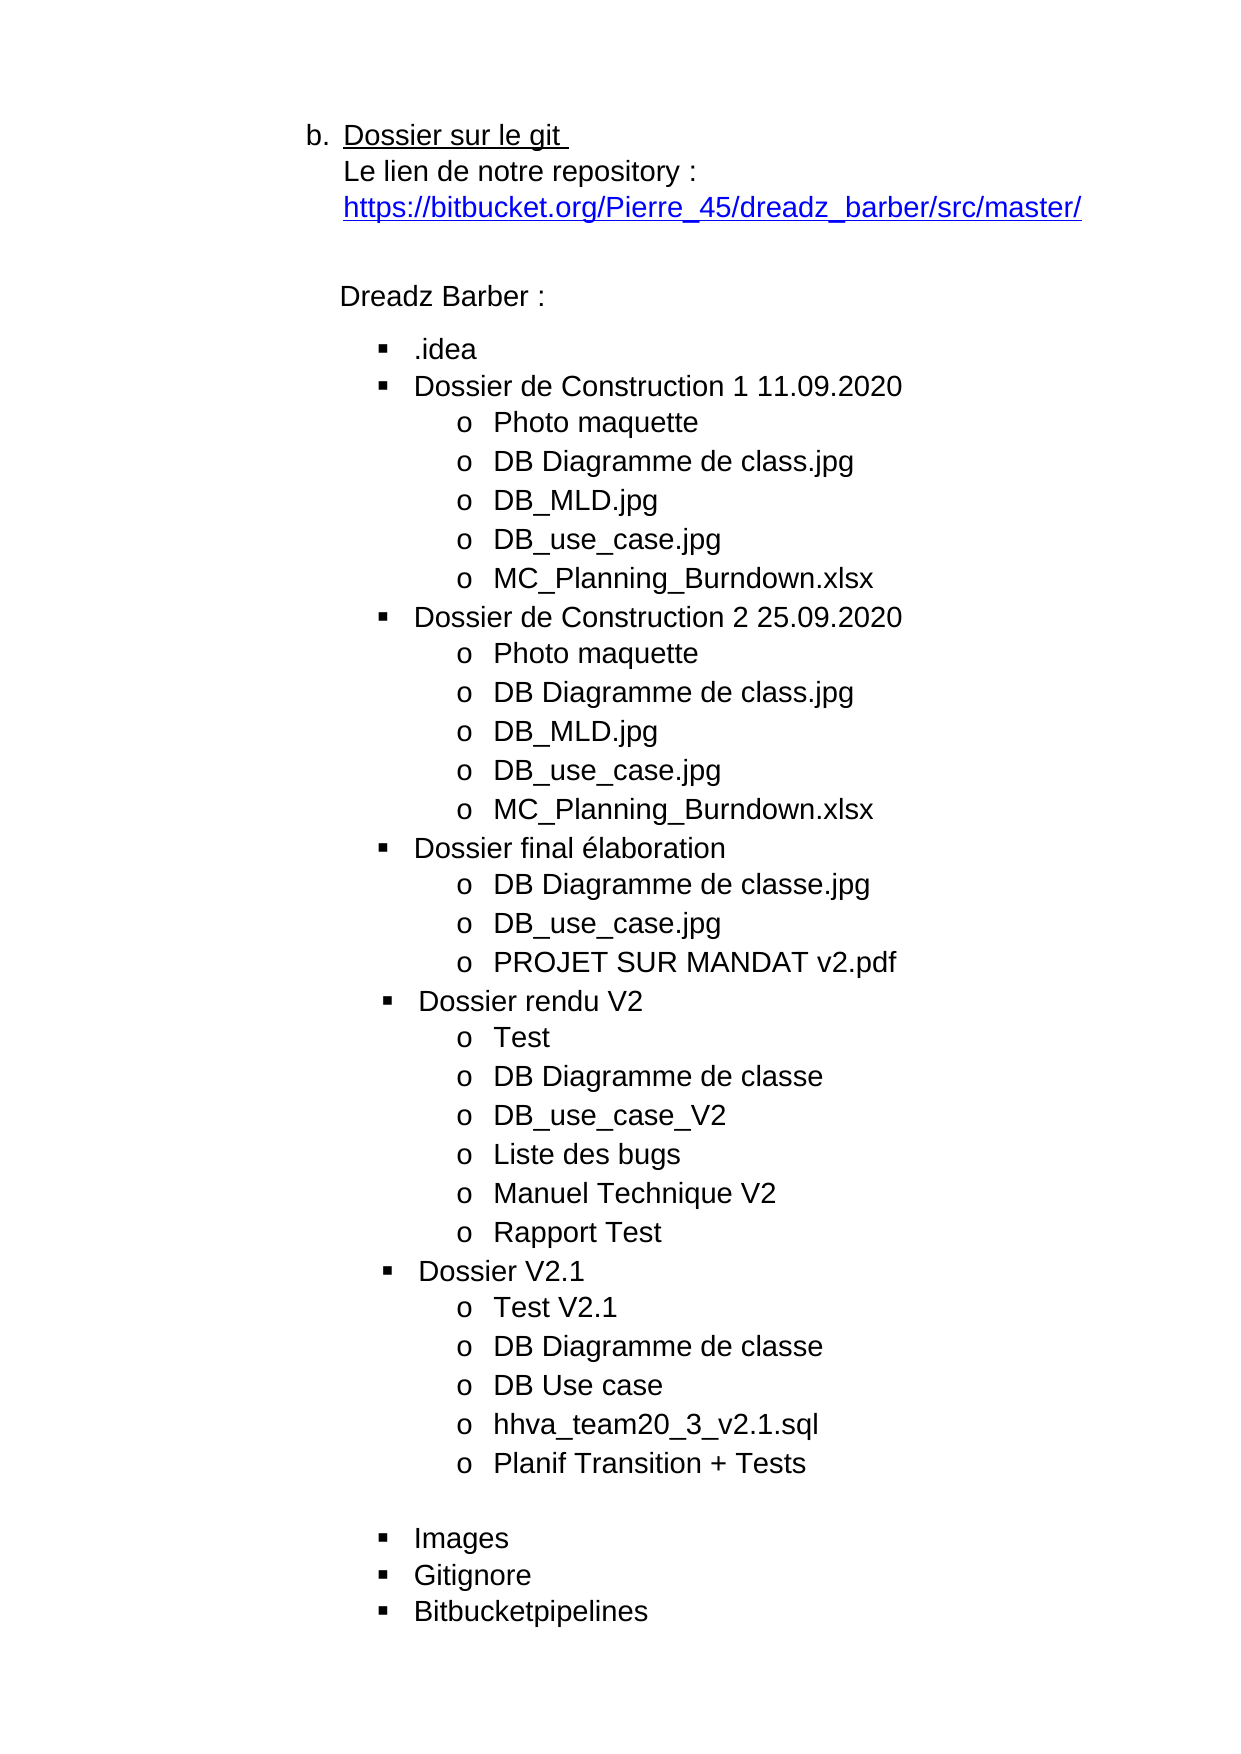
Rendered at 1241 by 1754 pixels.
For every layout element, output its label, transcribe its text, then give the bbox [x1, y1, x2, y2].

list Dossier sur le git [306, 118, 1122, 152]
list MC_Planning_Burndown.xlsx [456, 792, 1122, 828]
list DB Diagramme de classe [456, 1059, 1122, 1096]
list DB Use case [456, 1368, 1122, 1404]
list hhva_team20_3_v2.1.sql [456, 1407, 1122, 1443]
list DB_use_case.jpg [456, 906, 1122, 942]
text Dreadz Barber : [266, 279, 1122, 313]
list Dossier de Construction 1 11.09.2020 [376, 368, 1122, 402]
list Photo maquette [456, 405, 1122, 441]
list Dossier de Construction 2 25.09.2020 [376, 600, 1122, 633]
list Bitbucketpipelines [376, 1594, 1122, 1628]
list DB Diagramme de class.jpg [456, 444, 1122, 480]
list DB Diagramme de classe [456, 1329, 1122, 1366]
list DB_MLD.jpg [456, 714, 1122, 750]
list Test V2.1 [456, 1291, 1122, 1327]
list Dossier V2.1 [381, 1254, 1122, 1288]
list Images [376, 1521, 1122, 1555]
list DB_use_case_V2 [456, 1098, 1122, 1134]
list Planif Transition + Tests [456, 1446, 1122, 1482]
list MC_Planning_Burndown.xlsx [456, 561, 1122, 597]
list DB Diagramme de classe.jpg [456, 867, 1122, 903]
list DB_use_case.jpg [456, 753, 1122, 789]
list Rapport Test [456, 1215, 1122, 1251]
list Le lien de notre repository : https://bitbucket.org/Pierre_45/dreadz_barber/src/master/ [343, 154, 1122, 224]
list Photo maquette [456, 636, 1122, 672]
list DB_use_case.jpg [456, 522, 1122, 558]
list PROJET SUR MANDAT v2.pdf [456, 945, 1122, 981]
list Manuel Technique V2 [456, 1176, 1122, 1212]
list Gitignore [376, 1558, 1122, 1592]
list Liste des bugs [456, 1137, 1122, 1173]
list .idea [376, 332, 1122, 366]
list Dossier final élaboration [376, 831, 1122, 864]
list Dossier rendu V2 [381, 984, 1122, 1018]
list Test [456, 1020, 1122, 1057]
list DB_MLD.jpg [456, 483, 1122, 519]
list DB Diagramme de class.jpg [456, 675, 1122, 711]
